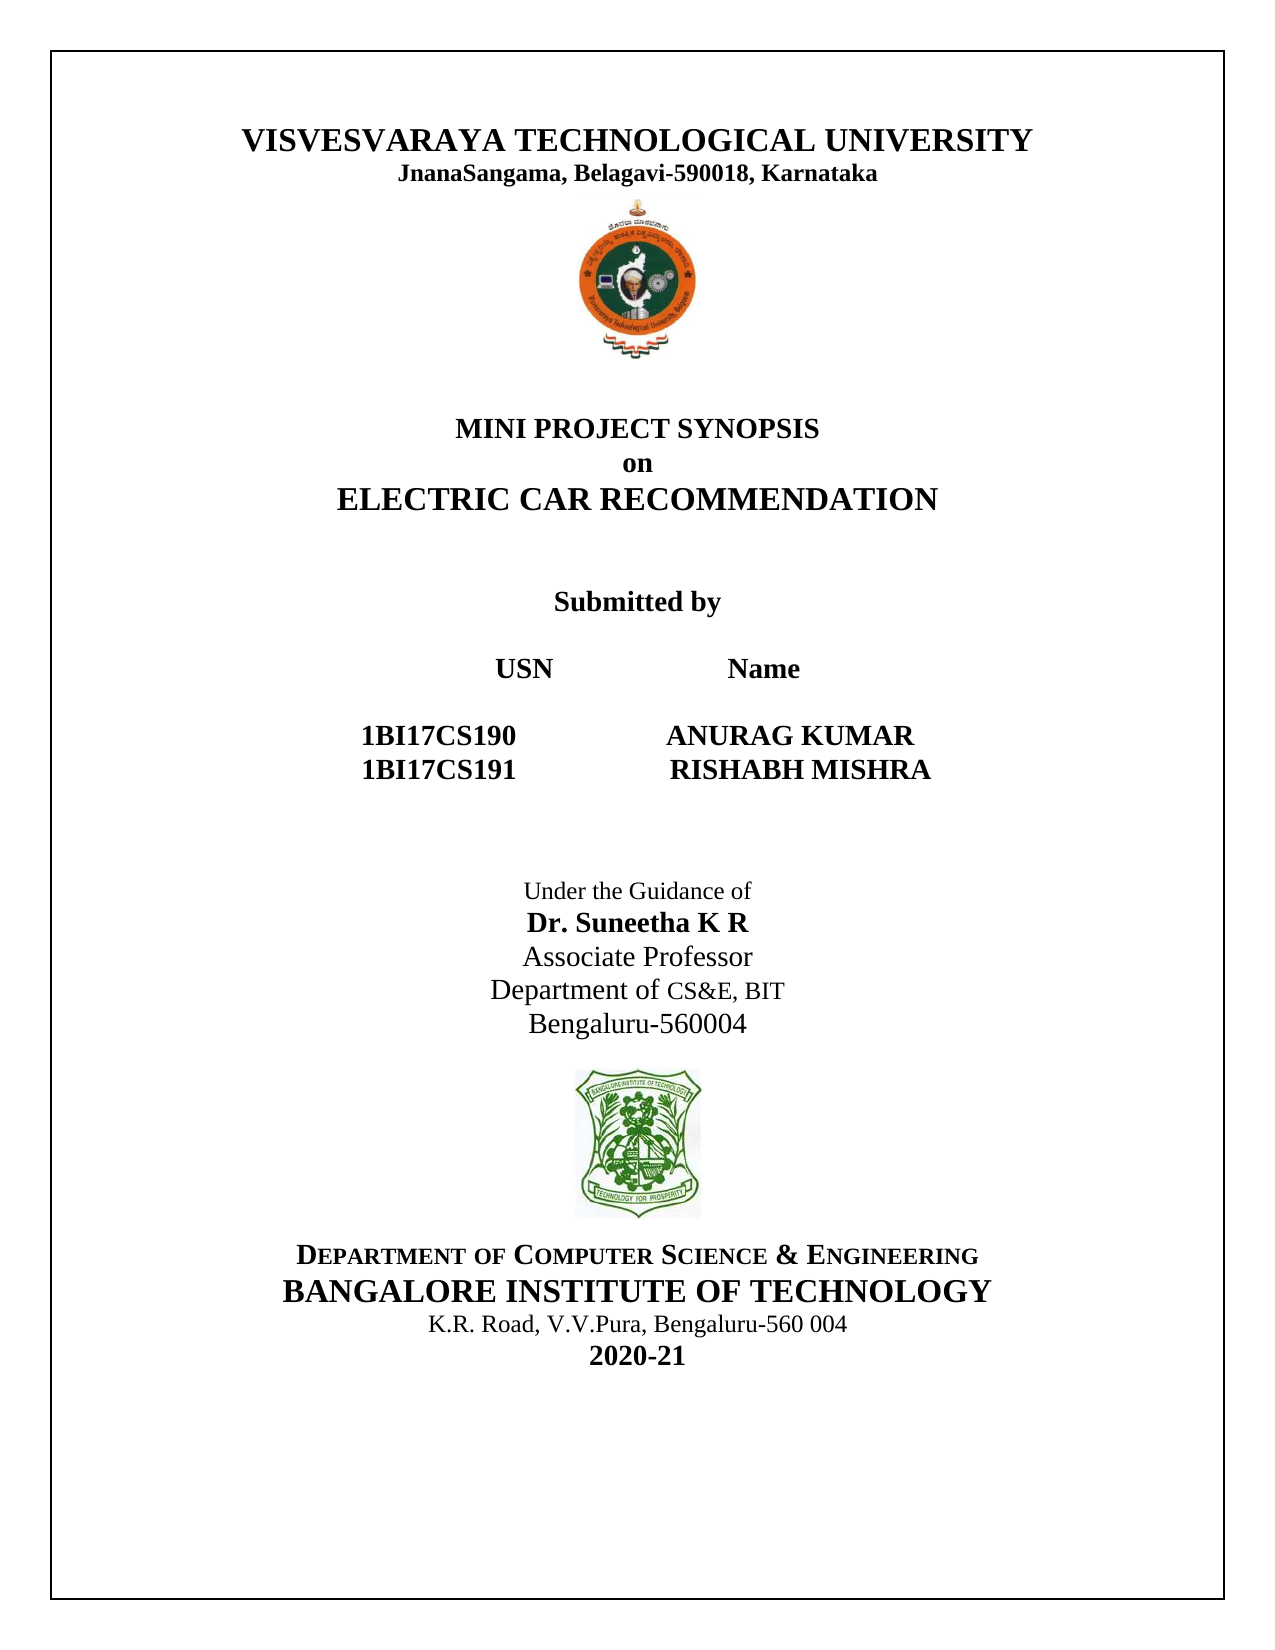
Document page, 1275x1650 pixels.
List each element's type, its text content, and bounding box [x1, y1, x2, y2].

picture [577, 199, 698, 359]
text Submitted by [120, 584, 1155, 618]
text ELECTRIC CAR RECOMMENDATION [120, 479, 1155, 517]
picture [573, 1068, 702, 1219]
text Associate Professor [120, 939, 1155, 972]
text K.R. Road, V.V.Pura, Bengaluru-560 004 [120, 1309, 1155, 1338]
text on [120, 445, 1155, 479]
text USN Name [450, 651, 1155, 685]
text 2020-21 [120, 1338, 1155, 1371]
text Bengaluru-560004 [120, 1006, 1155, 1039]
text Dr. Suneetha K R [120, 905, 1155, 939]
text Department of CS&E, BIT [120, 972, 1155, 1006]
text Department of Computer Science & Engineering [120, 1237, 1155, 1271]
text Under the Guidance of [120, 876, 1155, 905]
text BANGALORE INSTITUTE OF TECHNOLOGY [120, 1271, 1155, 1309]
text MINI PROJECT SYNOPSIS [120, 412, 1155, 445]
text VISVESVARAYA TECHNOLOGICAL UNIVERSITY [120, 120, 1155, 158]
text 1BI17CS191 RISHABH MISHRA [120, 752, 1155, 785]
text JnanaSangama, Belagavi-590018, Karnataka [120, 158, 1155, 187]
text 1BI17CS190 ANURAG KUMAR [120, 718, 1155, 752]
